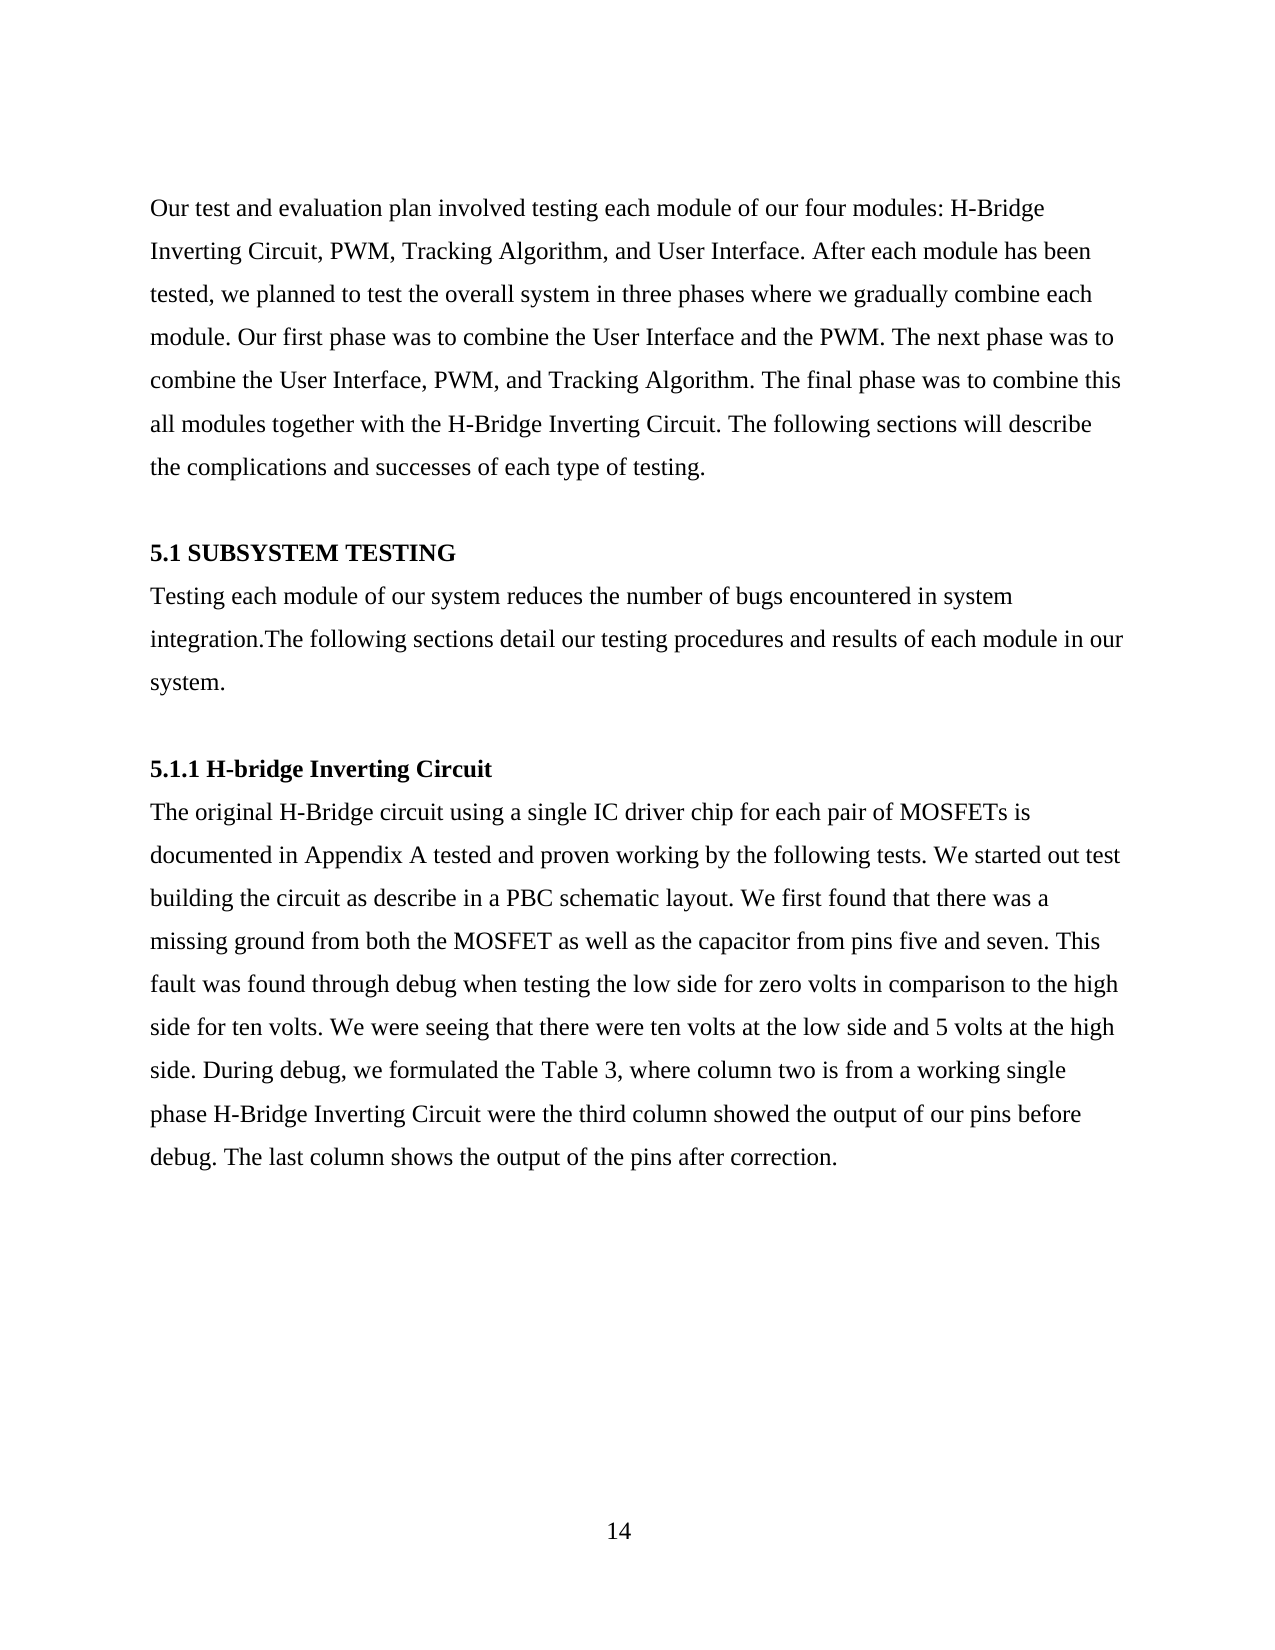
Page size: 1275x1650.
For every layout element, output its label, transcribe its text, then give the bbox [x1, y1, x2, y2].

text The original H-Bridge circuit using a single IC driver chip for each pair of MOSFETs is documented in Appendix A tested and proven working by the following tests. We started out test building the circuit as describe in a PBC schematic layout. We first found that there was a missing ground from both the MOSFET as well as the capacitor from pins five and seven. This fault was found through debug when testing the low side for zero volts in comparison to the high side for ten volts. We were seeing that there were ten volts at the low side and 5 volts at the high side. During debug, we formulated the Table 3, where column two is from a working single phase H-Bridge Inverting Circuit were the third column showed the output of our pins before debug. The last column shows the output of the pins after correction. [150, 797, 1125, 1171]
text Our test and evaluation plan involved testing each module of our four modules: H-Bridge Inverting Circuit, PWM, Tracking Algorithm, and User Interface. After each module has been tested, we planned to test the overall system in three phases where we gradually combine each module. Our first phase was to combine the User Interface and the PWM. The next phase was to combine the User Interface, PWM, and Tracking Algorithm. The final phase was to combine this all modules together with the H-Bridge Inverting Circuit. The following sections will describe the complications and successes of each type of testing. [150, 193, 1125, 481]
text 5.1.1 H-bridge Inverting Circuit [150, 754, 1125, 782]
text 5.1 SUBSYSTEM TESTING [150, 538, 1125, 567]
text Testing each module of our system reduces the number of bugs encountered in system integration.The following sections detail our testing procedures and results of each module in our system. [150, 581, 1125, 696]
